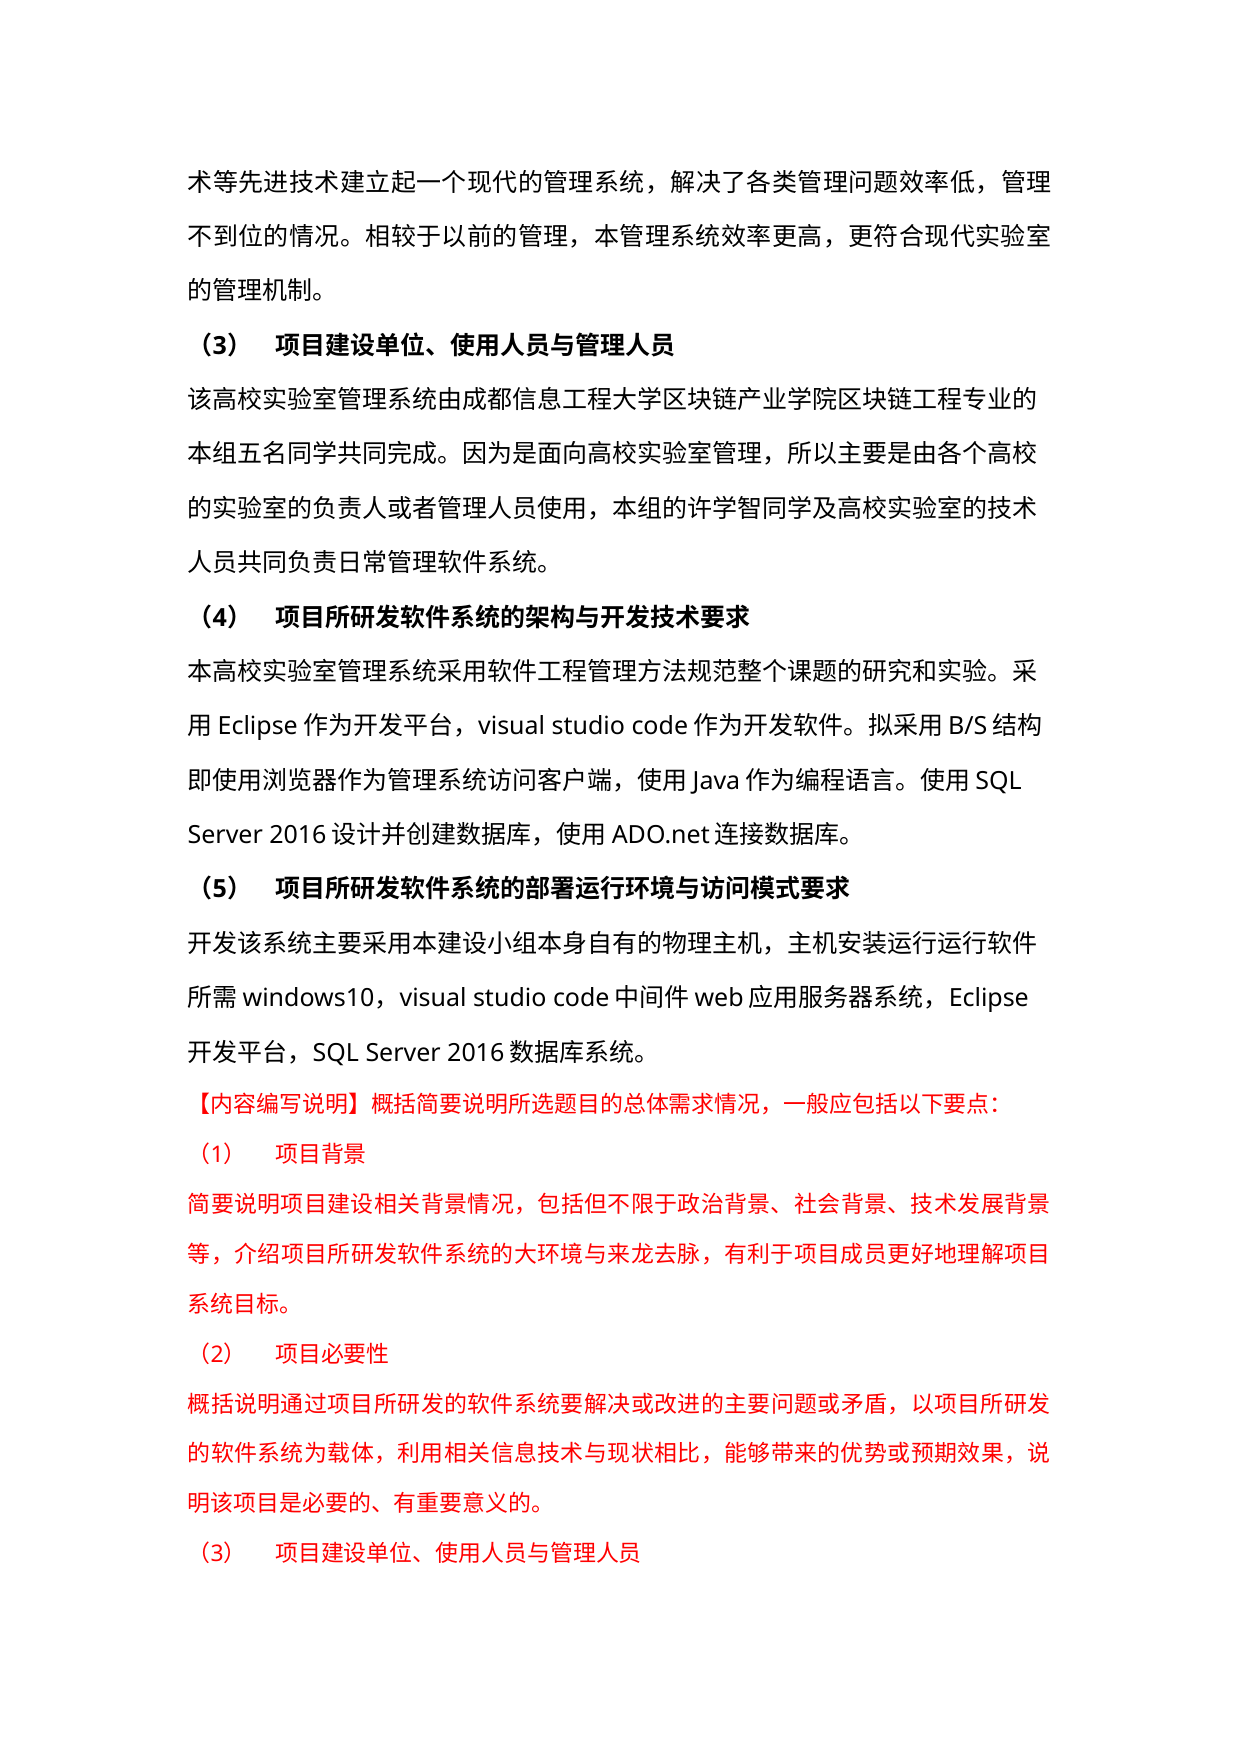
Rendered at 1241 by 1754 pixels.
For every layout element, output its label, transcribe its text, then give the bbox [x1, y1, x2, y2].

list 项目背景 [187, 1136, 1053, 1169]
text 开发该系统主要采用本建设小组本身自有的物理主机，主机安装运行运行软件所需windows10，visual studio code中间件web应用服务器系统，Eclipse开发平台，SQL Server 2016数据库系统。 [187, 923, 1053, 1068]
text 概括说明通过项目所研发的软件系统要解决或改进的主要问题或矛盾，以项目所研发的软件系统为载体，利用相关信息技术与现状相比，能够带来的优势或预期效果，说明该项目是必要的、有重要意义的。 [187, 1386, 1053, 1518]
list 项目所研发软件系统的部署运行环境与访问模式要求 [187, 869, 1053, 905]
text 简要说明项目建设相关背景情况，包括但不限于政治背景、社会背景、技术发展背景等，介绍项目所研发软件系统的大环境与来龙去脉，有利于项目成员更好地理解项目系统目标。 [187, 1186, 1053, 1319]
list 项目必要性 [187, 1336, 1053, 1369]
text 本高校实验室管理系统采用软件工程管理方法规范整个课题的研究和实验。采用Eclipse作为开发平台，visual studio code作为开发软件。拟采用B/S结构即使用浏览器作为管理系统访问客户端，使用Java作为编程语言。使用SQL Server 2016设计并创建数据库，使用ADO.net连接数据库。 [187, 651, 1053, 851]
list 项目建设单位、使用人员与管理人员 [187, 1535, 1053, 1568]
list 项目建设单位、使用人员与管理人员 [187, 325, 1053, 361]
list 项目所研发软件系统的架构与开发技术要求 [187, 597, 1053, 633]
text 【内容编写说明】概括简要说明所选题目的总体需求情况，一般应包括以下要点： [187, 1086, 1053, 1119]
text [187, 162, 1053, 307]
text 该高校实验室管理系统由成都信息工程大学区块链产业学院区块链工程专业的本组五名同学共同完成。因为是面向高校实验室管理，所以主要是由各个高校的实验室的负责人或者管理人员使用，本组的许学智同学及高校实验室的技术人员共同负责日常管理软件系统。 [187, 379, 1053, 579]
